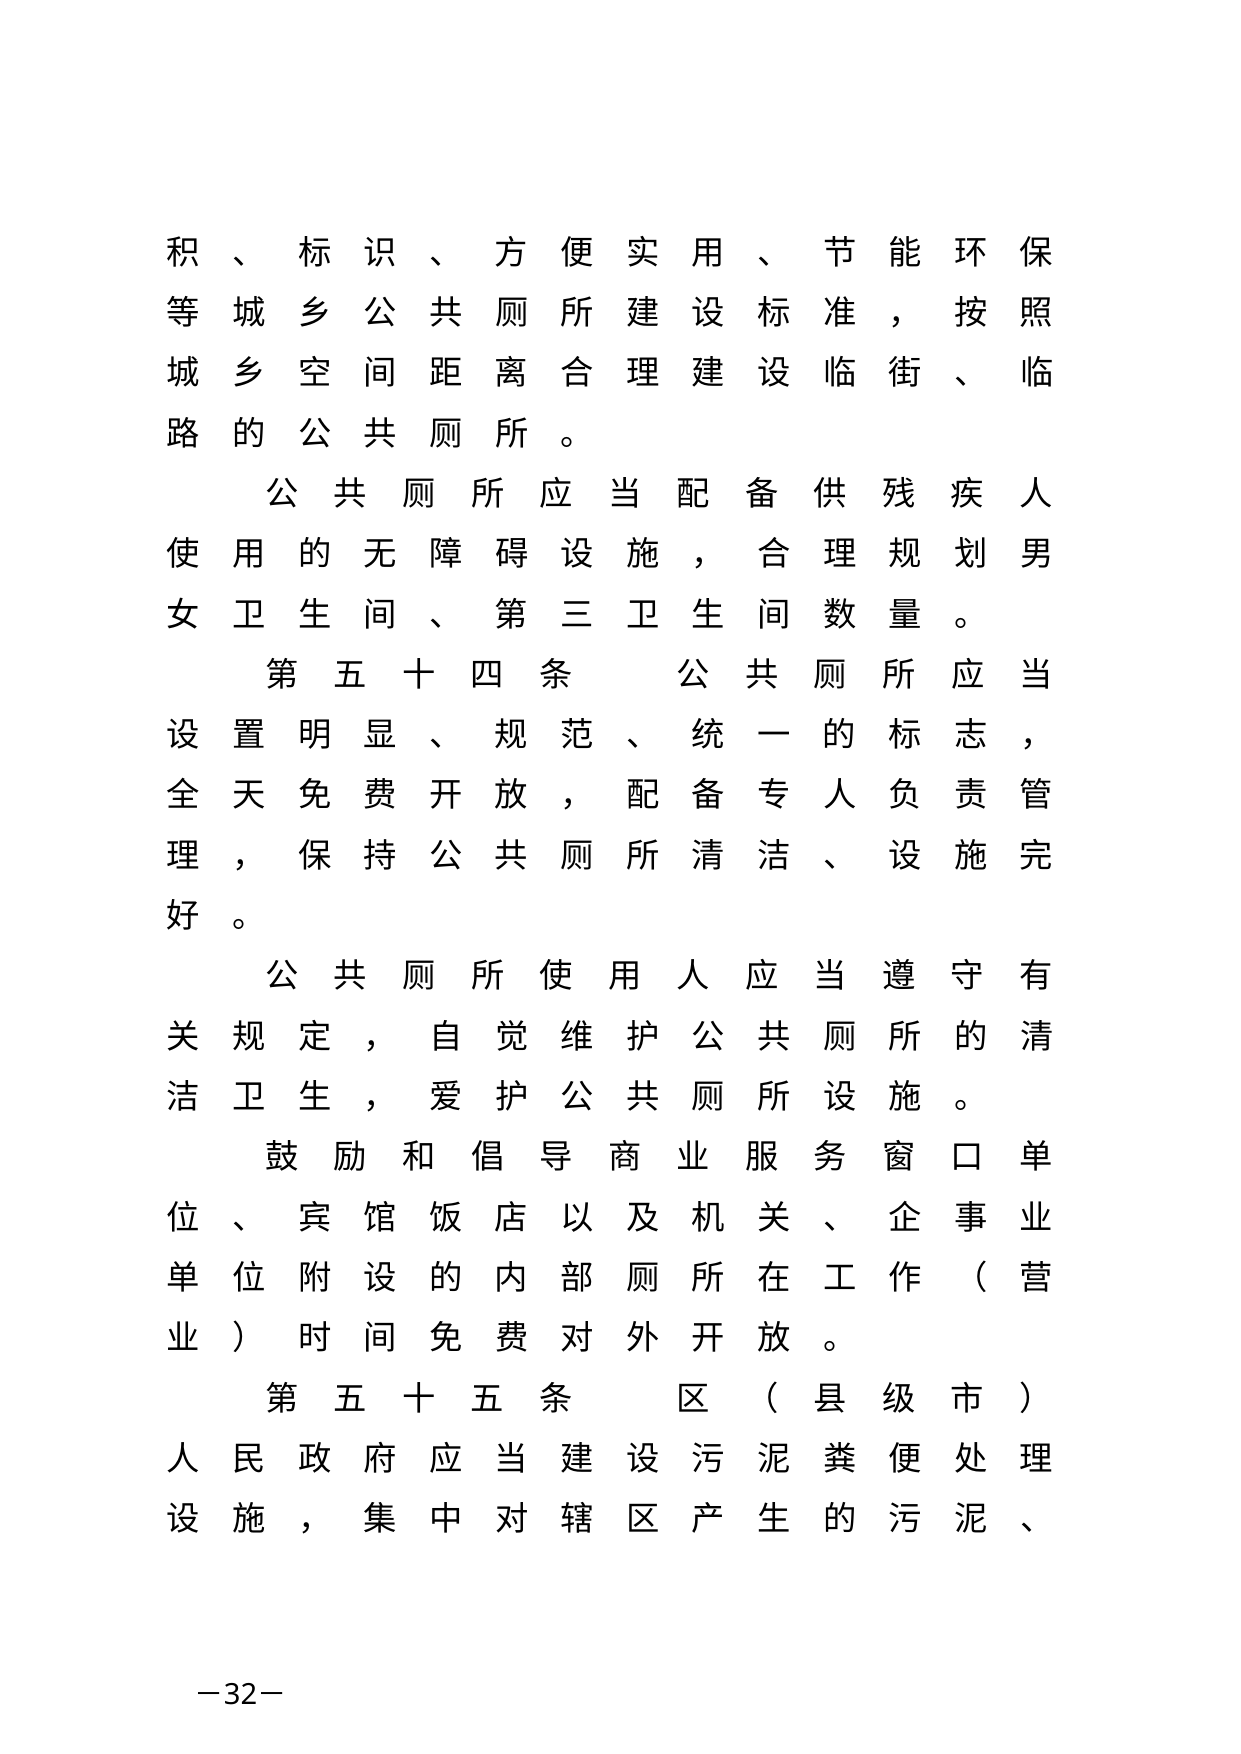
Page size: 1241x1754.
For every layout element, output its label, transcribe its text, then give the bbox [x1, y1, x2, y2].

text 第五十四条 公共厕所应当设置明显、规范、统一的标志，全天免费开放，配备专人负责管理，保持公共厕所清洁、设施完好。 [167, 642, 1085, 943]
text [167, 1365, 1085, 1546]
text 鼓励和倡导商业服务窗口单位、宾馆饭店以及机关、企事业单位附设的内部厕所在工作（营业）时间免费对外开放。 [167, 1124, 1085, 1365]
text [167, 219, 1085, 461]
text 公共厕所使用人应当遵守有关规定，自觉维护公共厕所的清洁卫生，爱护公共厕所设施。 [167, 943, 1085, 1124]
text 公共厕所应当配备供残疾人使用的无障碍设施，合理规划男女卫生间、第三卫生间数量。 [167, 461, 1085, 642]
